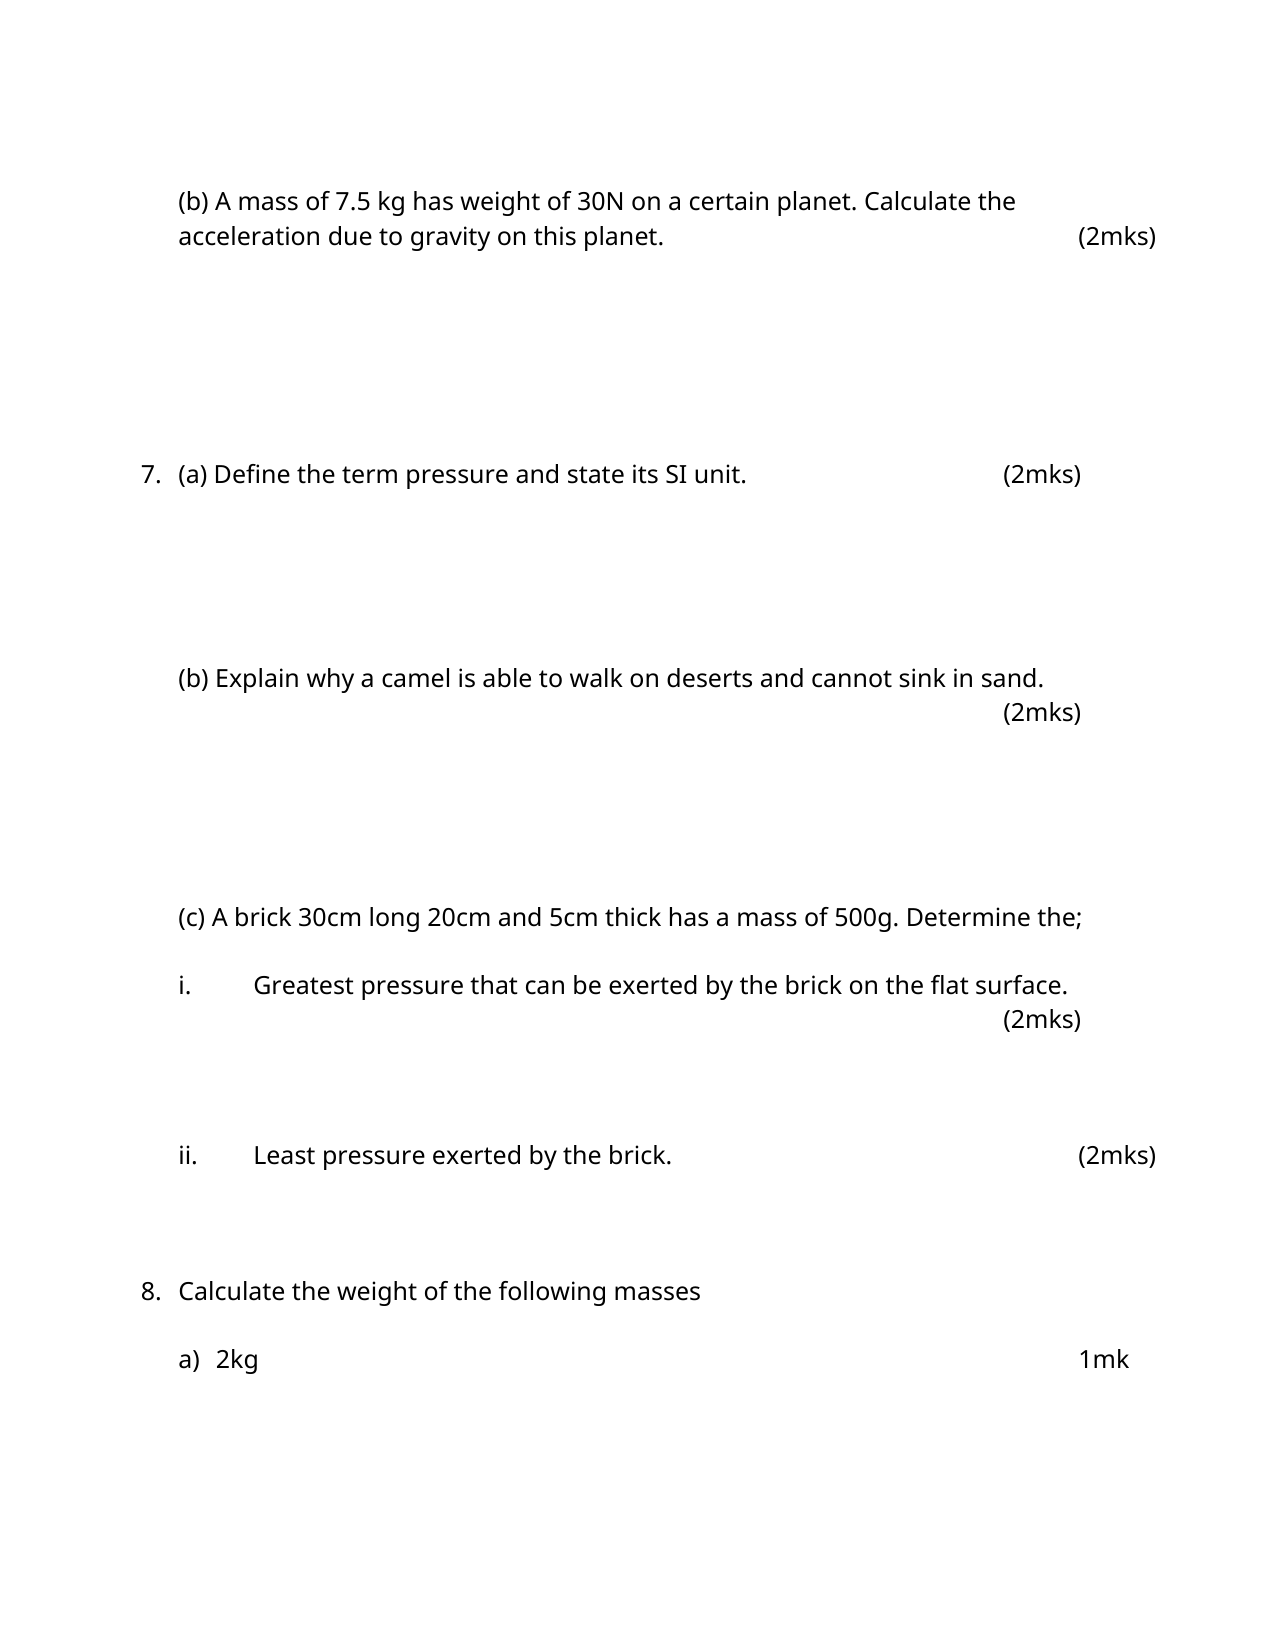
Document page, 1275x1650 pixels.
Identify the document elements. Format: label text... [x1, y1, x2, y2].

list (b) A mass of 7.5 kg has weight of 30N on a certain planet. Calculate the acceleration due to gravity on this planet. (2mks) [178, 184, 1162, 252]
list (a) Define the term pressure and state its SI unit. (2mks) [141, 457, 1162, 491]
list (b) Explain why a camel is able to walk on deserts and cannot sink in sand. (2mks) [178, 661, 1162, 729]
list Greatest pressure that can be exerted by the brick on the flat surface. (2mks) [178, 967, 1162, 1036]
list Calculate the weight of the following masses [141, 1274, 1162, 1308]
list Least pressure exerted by the brick. (2mks) [178, 1138, 1162, 1172]
list 2kg 1mk [178, 1342, 1162, 1376]
list (c) A brick 30cm long 20cm and 5cm thick has a mass of 500g. Determine the; [178, 899, 1162, 933]
